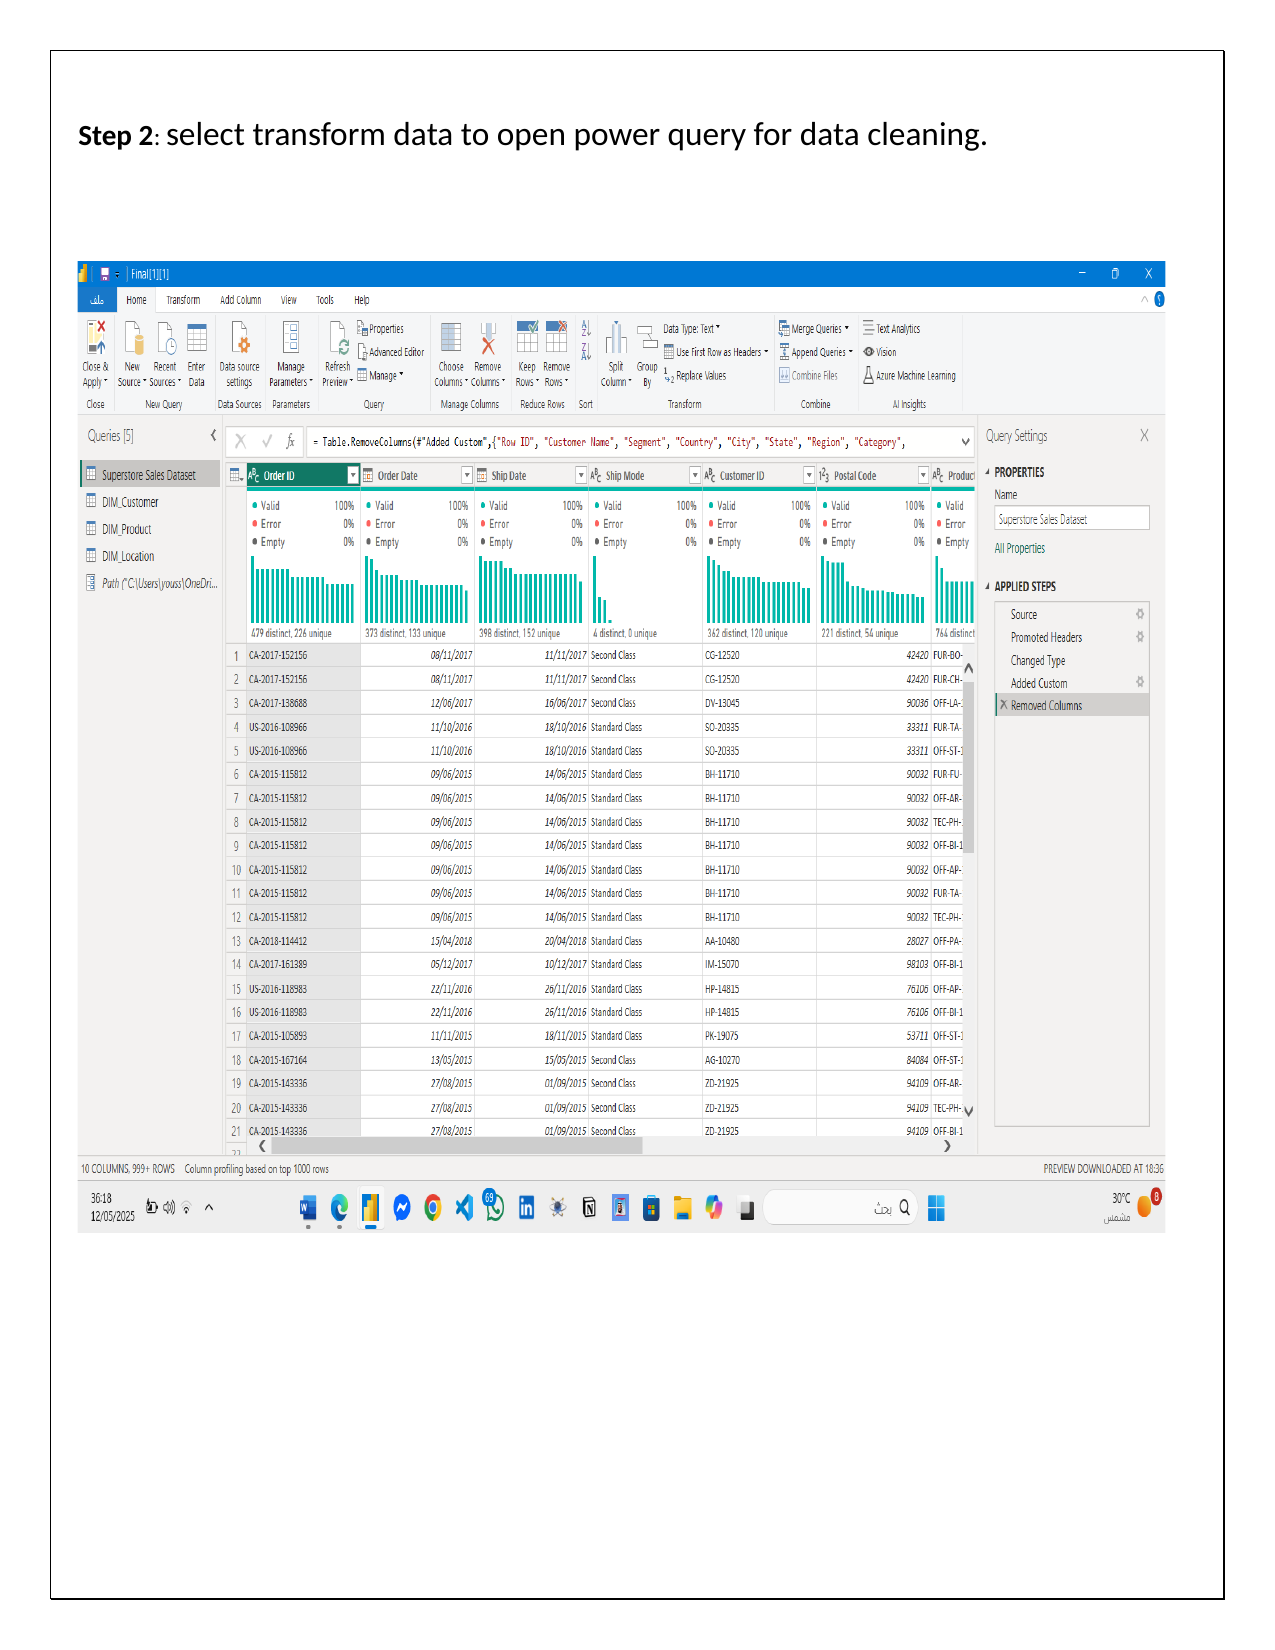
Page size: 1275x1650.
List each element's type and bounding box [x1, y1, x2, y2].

picture [77, 261, 1166, 1233]
